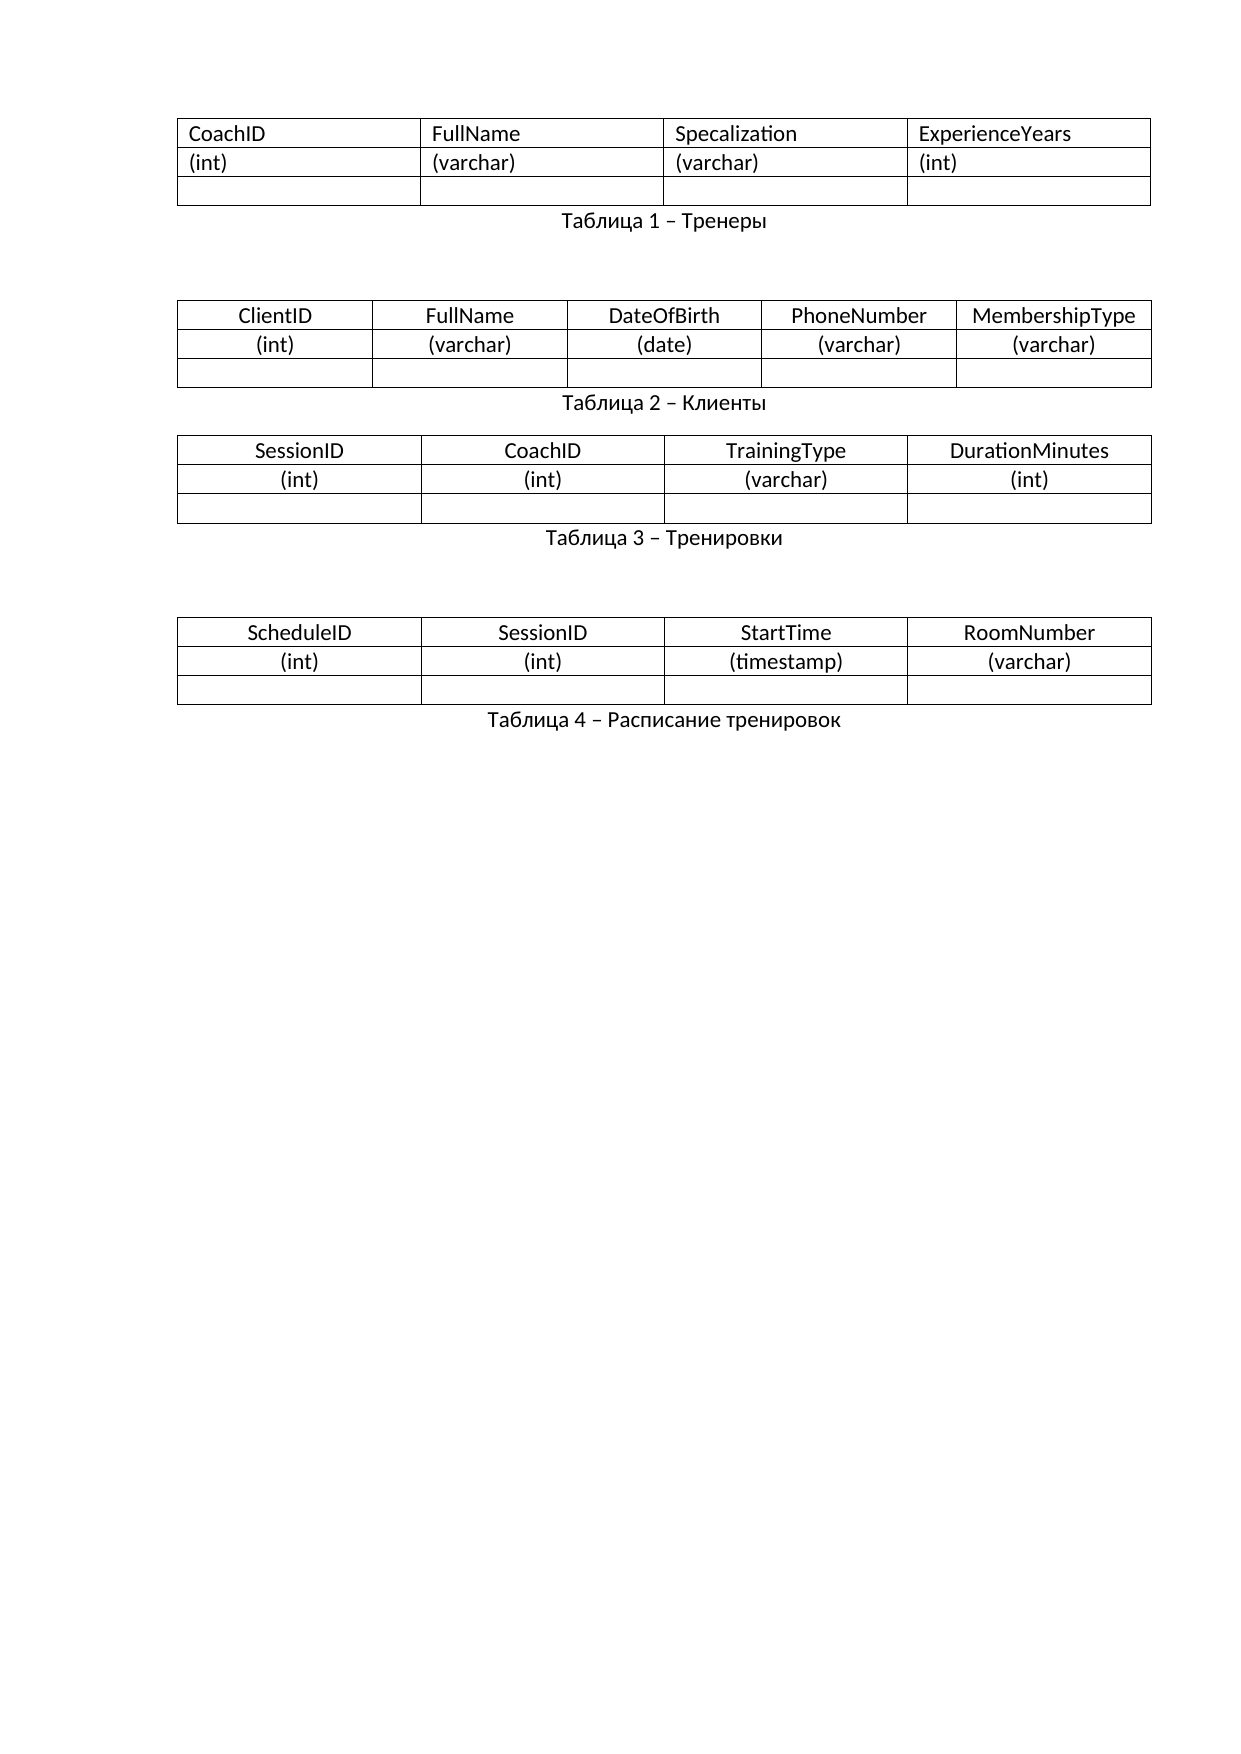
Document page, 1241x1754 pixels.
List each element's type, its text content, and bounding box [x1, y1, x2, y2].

table_cell [373, 359, 567, 387]
table_cell [665, 676, 907, 704]
table_cell (varchar) [664, 148, 907, 176]
table_cell (varchar) [421, 148, 663, 176]
table_header RoomNumber [908, 618, 1151, 646]
table_cell (int) [178, 465, 421, 493]
table_cell (varchar) [373, 330, 567, 358]
text Таблица 1 – Тренеры [177, 206, 1152, 234]
table_cell [664, 177, 907, 205]
table_header DateOfBirth [568, 301, 761, 329]
table_header TrainingType [665, 436, 907, 464]
table_cell (int) [178, 148, 420, 176]
text Таблица 2 – Клиенты [177, 388, 1152, 416]
table_header ScheduleID [178, 618, 421, 646]
table_header CoachID [178, 119, 420, 147]
table_cell [568, 359, 761, 387]
table_cell [422, 494, 664, 522]
table_cell (varchar) [908, 647, 1151, 675]
table_cell (int) [422, 647, 664, 675]
table_header Specalization [664, 119, 907, 147]
table_cell (int) [178, 330, 372, 358]
table_header DurationMinutes [908, 436, 1151, 464]
table_cell (timestamp) [665, 647, 907, 675]
table_header MembershipType [957, 301, 1151, 329]
table_cell [178, 494, 421, 522]
table_cell (int) [422, 465, 664, 493]
table_header CoachID [422, 436, 664, 464]
table_header FullName [373, 301, 567, 329]
table_header ExperienceYears [908, 119, 1150, 147]
table_header StartTime [665, 618, 907, 646]
table_header ClientID [178, 301, 372, 329]
table_cell (date) [568, 330, 761, 358]
table_cell [421, 177, 663, 205]
table_header PhoneNumber [762, 301, 956, 329]
text Таблица 4 – Расписание тренировок [177, 705, 1152, 733]
table_cell (int) [908, 465, 1151, 493]
table_cell [178, 359, 372, 387]
table_cell [178, 676, 421, 704]
table_cell (int) [908, 148, 1150, 176]
table_cell [908, 177, 1150, 205]
text Таблица 3 – Тренировки [177, 524, 1152, 551]
table_cell [665, 494, 907, 522]
table_header FullName [421, 119, 663, 147]
table_cell [762, 359, 956, 387]
table_header SessionID [422, 618, 664, 646]
table_cell [908, 494, 1151, 522]
table_cell [957, 359, 1151, 387]
table_cell (varchar) [665, 465, 907, 493]
table_cell [908, 676, 1151, 704]
table_cell (varchar) [762, 330, 956, 358]
table_cell (varchar) [957, 330, 1151, 358]
table_cell [422, 676, 664, 704]
table_cell (int) [178, 647, 421, 675]
table_cell [178, 177, 420, 205]
table_header SessionID [178, 436, 421, 464]
